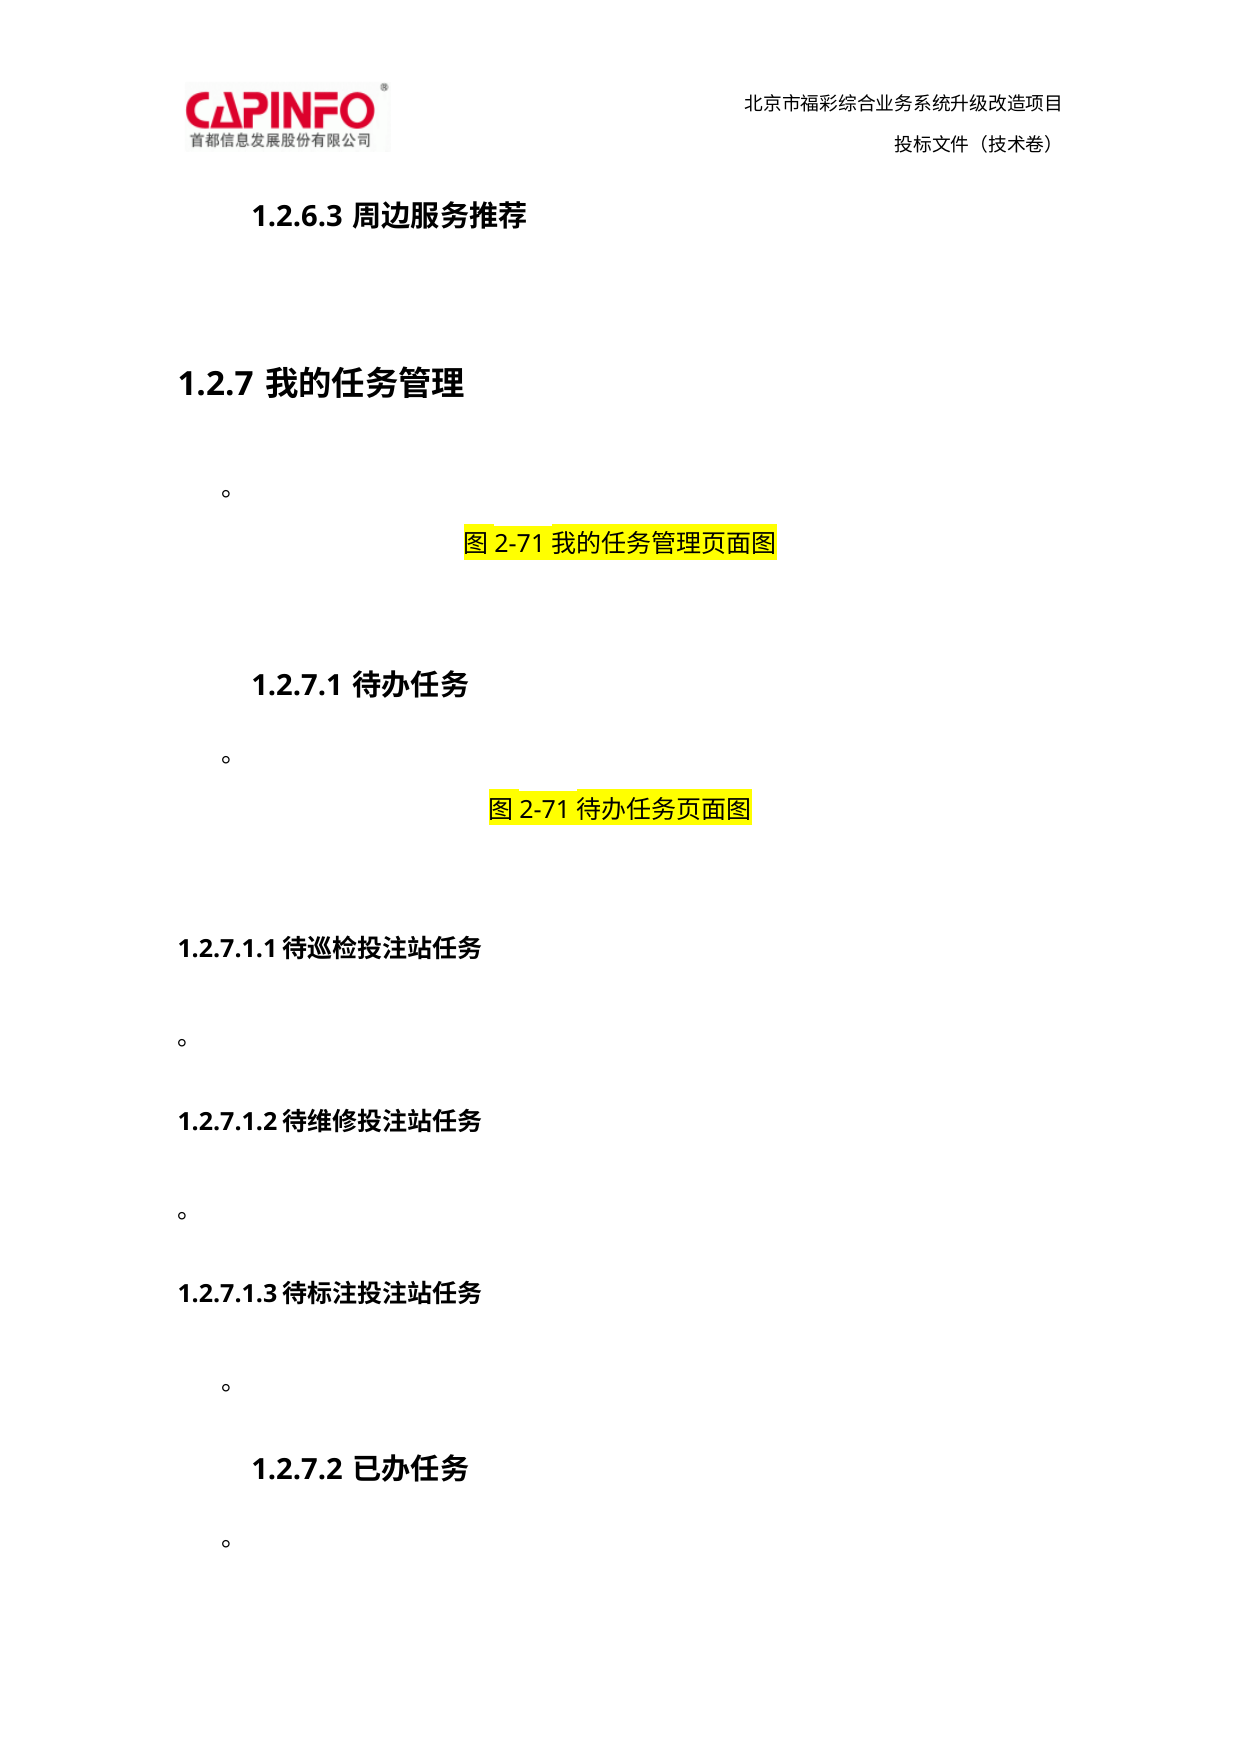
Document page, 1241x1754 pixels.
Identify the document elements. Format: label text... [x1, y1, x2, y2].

subtitle 已办任务 [251, 1429, 1063, 1504]
text 。 [177, 1517, 1063, 1554]
text 。 [177, 1361, 1063, 1399]
subtitle 待标注投注站任务 [177, 1273, 1063, 1311]
text 图 2-71 我的任务管理页面图 [177, 523, 1063, 560]
subtitle 待办任务 [251, 645, 1063, 720]
subtitle 周边服务推荐 [251, 176, 1063, 251]
text 。 [177, 467, 1063, 505]
text 图 2-71 待办任务页面图 [177, 788, 1063, 826]
text 。 [177, 1188, 1063, 1226]
subtitle 待维修投注站任务 [177, 1101, 1063, 1138]
subtitle 待巡检投注站任务 [177, 928, 1063, 965]
subtitle 我的任务管理 [177, 343, 1063, 418]
text 。 [177, 733, 1063, 770]
text 。 [177, 1016, 1063, 1053]
